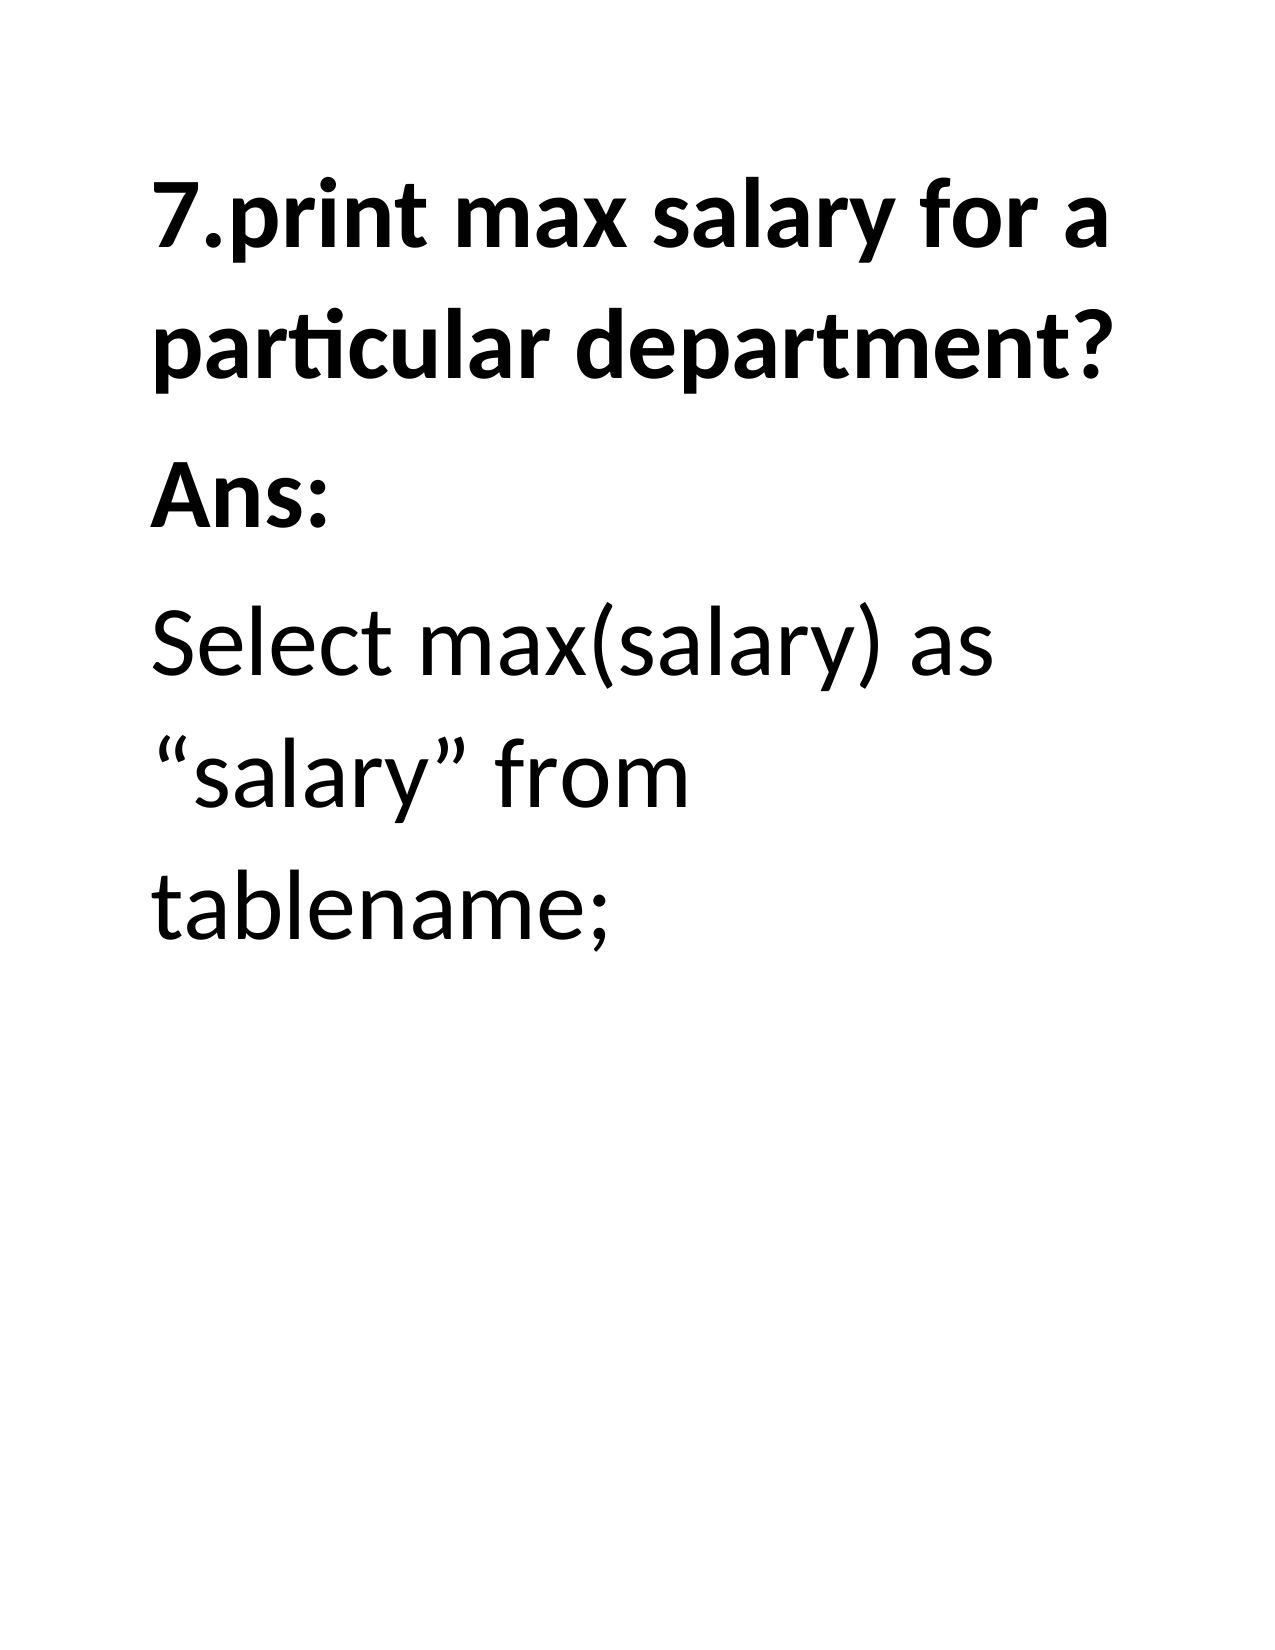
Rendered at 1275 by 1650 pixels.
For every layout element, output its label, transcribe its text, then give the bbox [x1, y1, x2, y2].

text 7.print max salary for a particular department? [150, 150, 1125, 404]
text Ans: [150, 430, 1125, 552]
text Select max(salary) as “salary” from tablename; [150, 579, 1125, 964]
